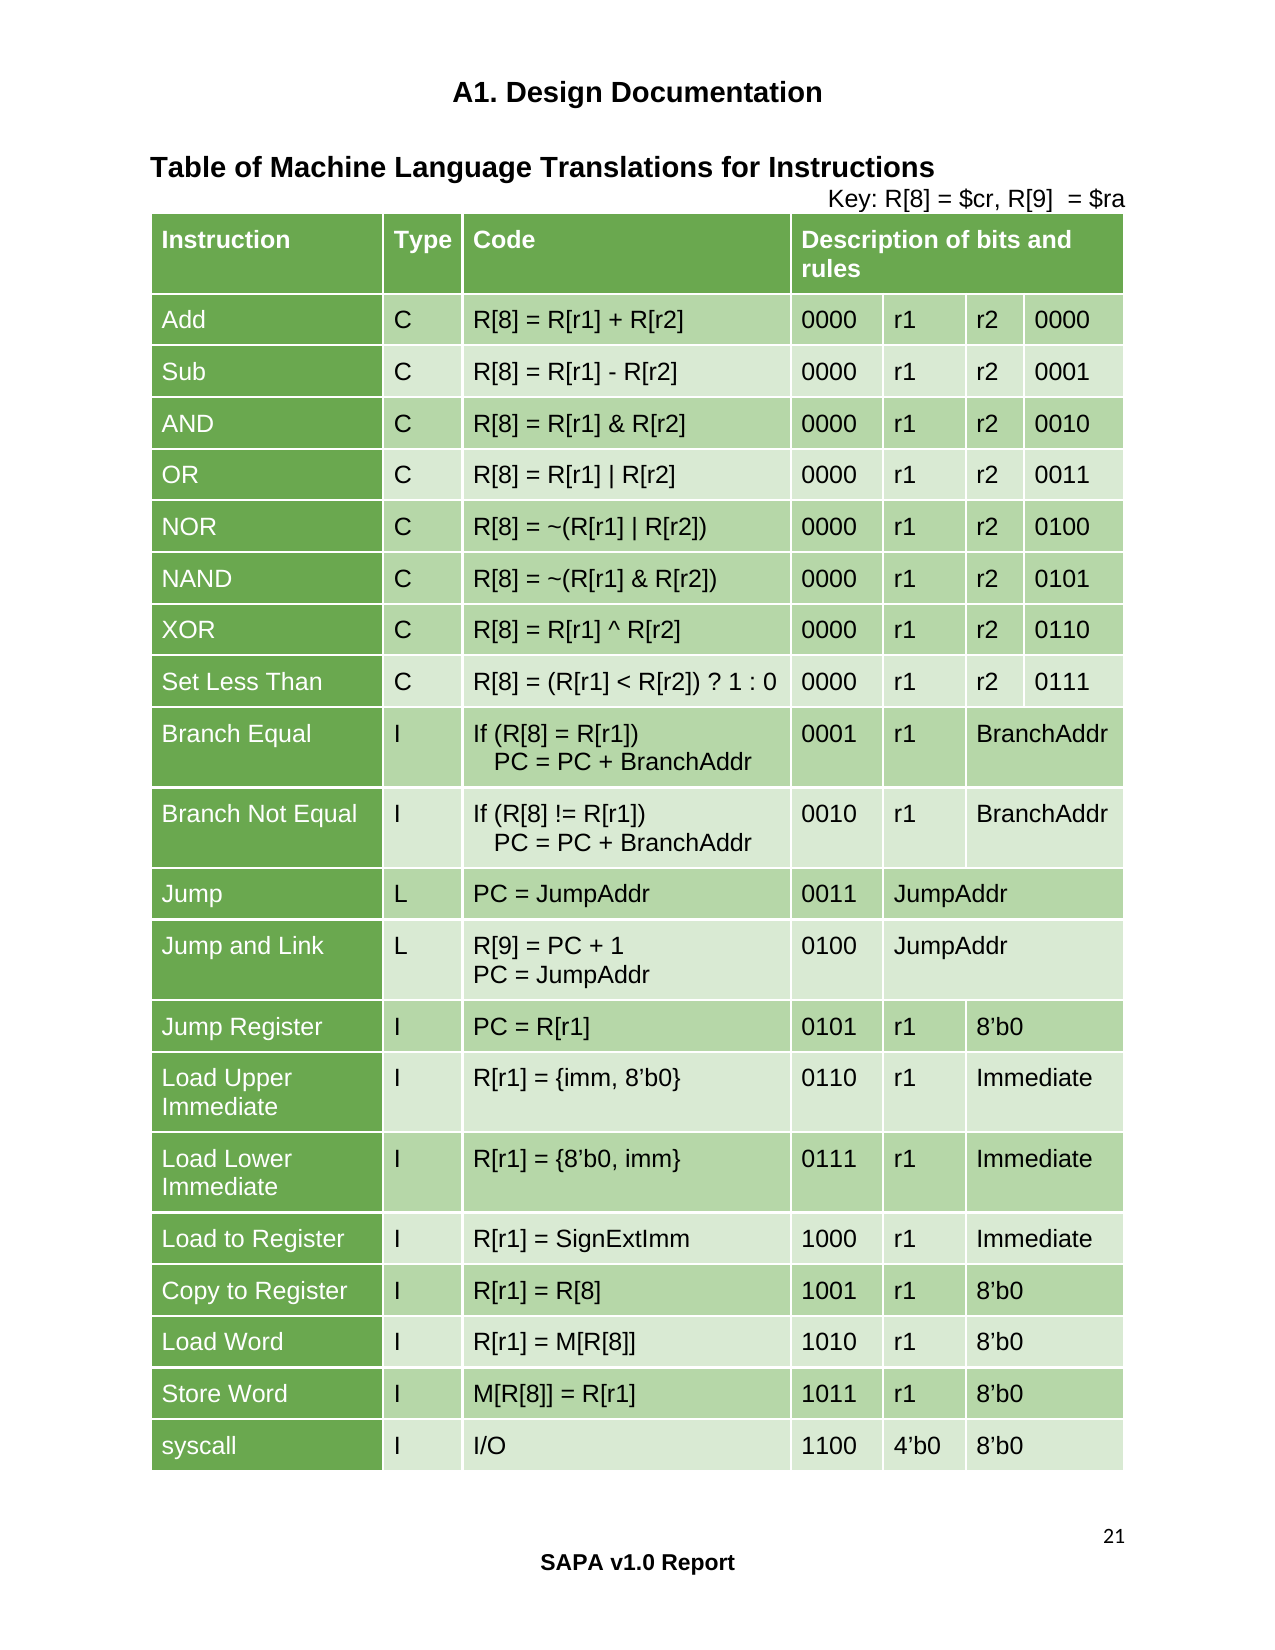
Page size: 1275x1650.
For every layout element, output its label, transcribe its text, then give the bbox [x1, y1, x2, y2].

text Key: R[8] = $cr, R[9] = $ra [150, 183, 1125, 212]
table_header Type [384, 214, 461, 293]
table_cell 0001 [1025, 346, 1123, 396]
table_cell R[8] = ~(R[r1] | R[r2]) [464, 501, 790, 551]
table_cell If (R[8] != R[r1]) PC = PC + BranchAddr [464, 789, 790, 867]
table_cell 0000 [792, 398, 882, 448]
table_cell 8’b0 [967, 1420, 1123, 1470]
table_cell OR [152, 450, 382, 499]
table_cell 0101 [1025, 553, 1123, 603]
table_cell 0100 [1025, 501, 1123, 551]
table_cell R[8] = R[r1] - R[r2] [464, 346, 790, 396]
table_cell NOR [152, 501, 382, 551]
table_cell Immediate [967, 1214, 1123, 1263]
table_cell r1 [884, 1317, 965, 1366]
table_cell R[8] = R[r1] + R[r2] [464, 295, 790, 344]
table_cell M[R[8]] = R[r1] [464, 1369, 790, 1418]
table_cell 8’b0 [967, 1265, 1123, 1315]
table_cell NAND [152, 553, 382, 603]
table_cell Jump Register [152, 1001, 382, 1051]
table_cell r2 [967, 346, 1023, 396]
table_cell r1 [884, 656, 965, 706]
table_cell 0011 [1025, 450, 1123, 499]
table_cell R[8] = R[r1] & R[r2] [464, 398, 790, 448]
table_cell I [384, 789, 461, 867]
table_cell 0001 [792, 708, 882, 786]
table_cell r1 [884, 1265, 965, 1315]
table_cell 1100 [792, 1420, 882, 1470]
table_cell R[r1] = {imm, 8’b0} [464, 1053, 790, 1131]
table_cell 8’b0 [967, 1369, 1123, 1418]
table_cell JumpAddr [884, 869, 1123, 918]
table_cell r1 [884, 553, 965, 603]
table_cell r2 [967, 295, 1023, 344]
table_cell 0111 [792, 1133, 882, 1211]
table_cell Jump and Link [152, 921, 382, 999]
table_cell Immediate [967, 1133, 1123, 1211]
table_cell C [384, 656, 461, 706]
table_cell 0000 [792, 553, 882, 603]
table_cell JumpAddr [884, 921, 1123, 999]
table_cell R[r1] = {8’b0, imm} [464, 1133, 790, 1211]
table_cell C [384, 295, 461, 344]
table_cell R[8] = R[r1] | R[r2] [464, 450, 790, 499]
table_cell R[8] = R[r1] ^ R[r2] [464, 605, 790, 654]
table_cell BranchAddr [967, 789, 1123, 867]
table_cell R[8] = ~(R[r1] & R[r2]) [464, 553, 790, 603]
table_cell BranchAddr [967, 708, 1123, 786]
table_cell I [384, 1317, 461, 1366]
table_cell Sub [152, 346, 382, 396]
table_cell r1 [884, 1133, 965, 1211]
table_cell If (R[8] = R[r1]) PC = PC + BranchAddr [464, 708, 790, 786]
table_cell r1 [884, 398, 965, 448]
table_cell 0011 [792, 869, 882, 918]
table_cell Load to Register [152, 1214, 382, 1263]
table_cell C [384, 346, 461, 396]
table_cell R[r1] = M[R[8]] [464, 1317, 790, 1366]
table_cell Branch Not Equal [152, 789, 382, 867]
table_cell 0000 [792, 346, 882, 396]
table_cell 0010 [792, 789, 882, 867]
table_cell I [384, 1420, 461, 1470]
table_cell 1010 [792, 1317, 882, 1366]
table_header Instruction [152, 214, 382, 293]
table_cell C [384, 501, 461, 551]
table_cell Copy to Register [152, 1265, 382, 1315]
table_cell 0000 [792, 450, 882, 499]
table_cell AND [152, 398, 382, 448]
table_cell r1 [884, 789, 965, 867]
table_cell r2 [967, 501, 1023, 551]
table_cell r1 [884, 605, 965, 654]
table_cell C [384, 450, 461, 499]
table_cell 0010 [1025, 398, 1123, 448]
table_cell r1 [884, 1214, 965, 1263]
table_cell Load Upper Immediate [152, 1053, 382, 1131]
table_cell R[r1] = SignExtImm [464, 1214, 790, 1263]
table_cell R[r1] = R[8] [464, 1265, 790, 1315]
table_cell 0000 [1025, 295, 1123, 344]
table_cell I [384, 1053, 461, 1131]
table_cell I [384, 1133, 461, 1211]
table_cell r2 [967, 450, 1023, 499]
table_header Code [464, 214, 790, 293]
table_cell R[8] = (R[r1] < R[r2]) ? 1 : 0 [464, 656, 790, 706]
table_cell 0110 [1025, 605, 1123, 654]
text Table of Machine Language Translations for Instructions [150, 150, 1125, 183]
table_cell Load Lower Immediate [152, 1133, 382, 1211]
table_cell r1 [884, 295, 965, 344]
table_cell Jump [152, 869, 382, 918]
table_cell PC = R[r1] [464, 1001, 790, 1051]
table_cell 0110 [792, 1053, 882, 1131]
table_cell L [384, 921, 461, 999]
table_cell r1 [884, 501, 965, 551]
table_cell I [384, 1265, 461, 1315]
table_cell r2 [967, 553, 1023, 603]
table_cell 0111 [1025, 656, 1123, 706]
table_cell r1 [884, 450, 965, 499]
table_cell syscall [152, 1420, 382, 1470]
table_cell PC = JumpAddr [464, 869, 790, 918]
table_cell 1011 [792, 1369, 882, 1418]
table_cell r1 [884, 708, 965, 786]
table_cell 0000 [792, 656, 882, 706]
table_cell L [384, 869, 461, 918]
table_cell 4’b0 [884, 1420, 965, 1470]
table_cell XOR [152, 605, 382, 654]
table_cell 1000 [792, 1214, 882, 1263]
table_cell 0100 [792, 921, 882, 999]
table_cell I [384, 708, 461, 786]
table_cell I [384, 1214, 461, 1263]
table_cell I [384, 1001, 461, 1051]
table_cell 0000 [792, 605, 882, 654]
table_header Description of bits and rules [792, 214, 1123, 293]
table_cell 0101 [792, 1001, 882, 1051]
table_cell Add [152, 295, 382, 344]
table_cell r2 [967, 656, 1023, 706]
table_cell C [384, 398, 461, 448]
table_cell r2 [967, 398, 1023, 448]
table_cell r1 [884, 1053, 965, 1131]
table_cell I/O [464, 1420, 790, 1470]
table_cell r1 [884, 1001, 965, 1051]
table_cell C [384, 553, 461, 603]
table_cell Immediate [967, 1053, 1123, 1131]
table_cell r1 [884, 346, 965, 396]
table_cell Branch Equal [152, 708, 382, 786]
table_cell C [384, 605, 461, 654]
table_cell r2 [967, 605, 1023, 654]
table_cell 0000 [792, 501, 882, 551]
table_cell I [384, 1369, 461, 1418]
table_cell r1 [884, 1369, 965, 1418]
table_cell 0000 [792, 295, 882, 344]
table_cell 8’b0 [967, 1001, 1123, 1051]
table_cell R[9] = PC + 1 PC = JumpAddr [464, 921, 790, 999]
table_cell 1001 [792, 1265, 882, 1315]
table_cell Load Word [152, 1317, 382, 1366]
table_cell Set Less Than [152, 656, 382, 706]
table_cell 8’b0 [967, 1317, 1123, 1366]
table_cell Store Word [152, 1369, 382, 1418]
